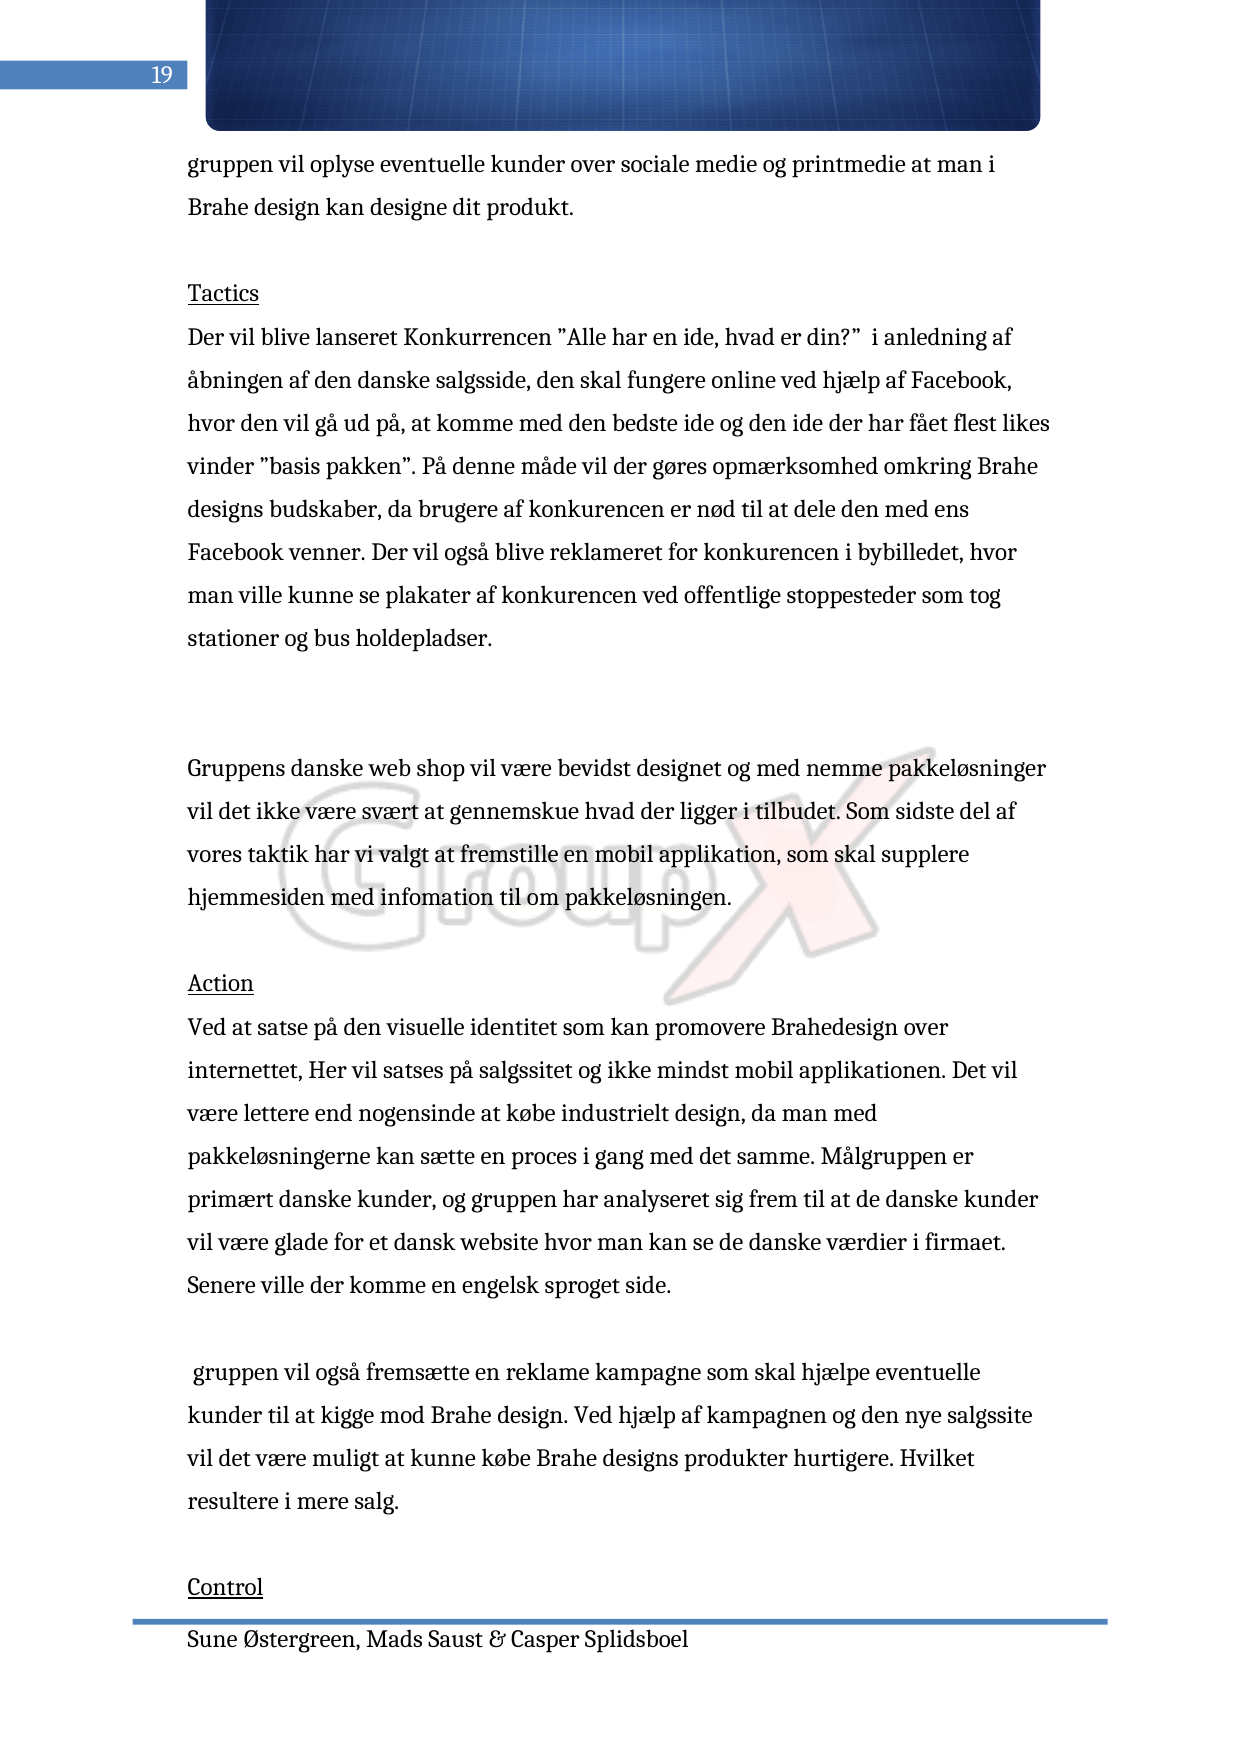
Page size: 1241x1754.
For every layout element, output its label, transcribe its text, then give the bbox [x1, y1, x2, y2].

text Der vil blive lanseret Konkurrencen ”Alle har en ide, hvad er din?” i anledning af åbningen af den danske salgsside, den skal fungere online ved hjælp af Facebook, hvor den vil gå ud på, at komme med den bedste ide og den ide der har fået flest likes vinder ”basis pakken”. På denne måde vil der gøres opmærksomhed omkring Brahe designs budskaber, da brugere af konkurencen er nød til at dele den med ens Facebook venner. Der vil også blive reklameret for konkurencen i bybilledet, hvor man ville kunne se plakater af konkurencen ved offentlige stoppesteder som tog stationer og bus holdepladser. [187, 322, 1053, 653]
picture [205, 0, 1041, 131]
text Gruppens danske web shop vil være bevidst designet og med nemme pakkeløsninger vil det ikke være svært at gennemskue hvad der ligger i tilbudet. Som sidste del af vores taktik har vi valgt at fremstille en mobil applikation, som skal supplere hjemmesiden med infomation til om pakkeløsningen. [187, 754, 1053, 912]
text gruppen vil oplyse eventuelle kunder over sociale medie og printmedie at man i Brahe design kan designe dit produkt. [187, 150, 1053, 222]
text Ved at satse på den visuelle identitet som kan promovere Brahedesign over internettet, Her vil satses på salgssitet og ikke mindst mobil applikationen. Det vil være lettere end nogensinde at købe industrielt design, da man med pakkeløsningerne kan sætte en proces i gang med det samme. Målgruppen er primært danske kunder, og gruppen har analyseret sig frem til at de danske kunder vil være glade for et dansk website hvor man kan se de danske værdier i firmaet. Senere ville der komme en engelsk sproget side. [187, 1012, 1053, 1300]
text Control [187, 1573, 1053, 1602]
text Action [187, 969, 1053, 998]
text gruppen vil også fremsætte en reklame kampagne som skal hjælpe eventuelle kunder til at kigge mod Brahe design. Ved hjælp af kampagnen og den nye salgssite vil det være muligt at kunne købe Brahe designs produkter hurtigere. Hvilket resultere i mere salg. [187, 1357, 1053, 1516]
text Tactics [187, 279, 1053, 308]
